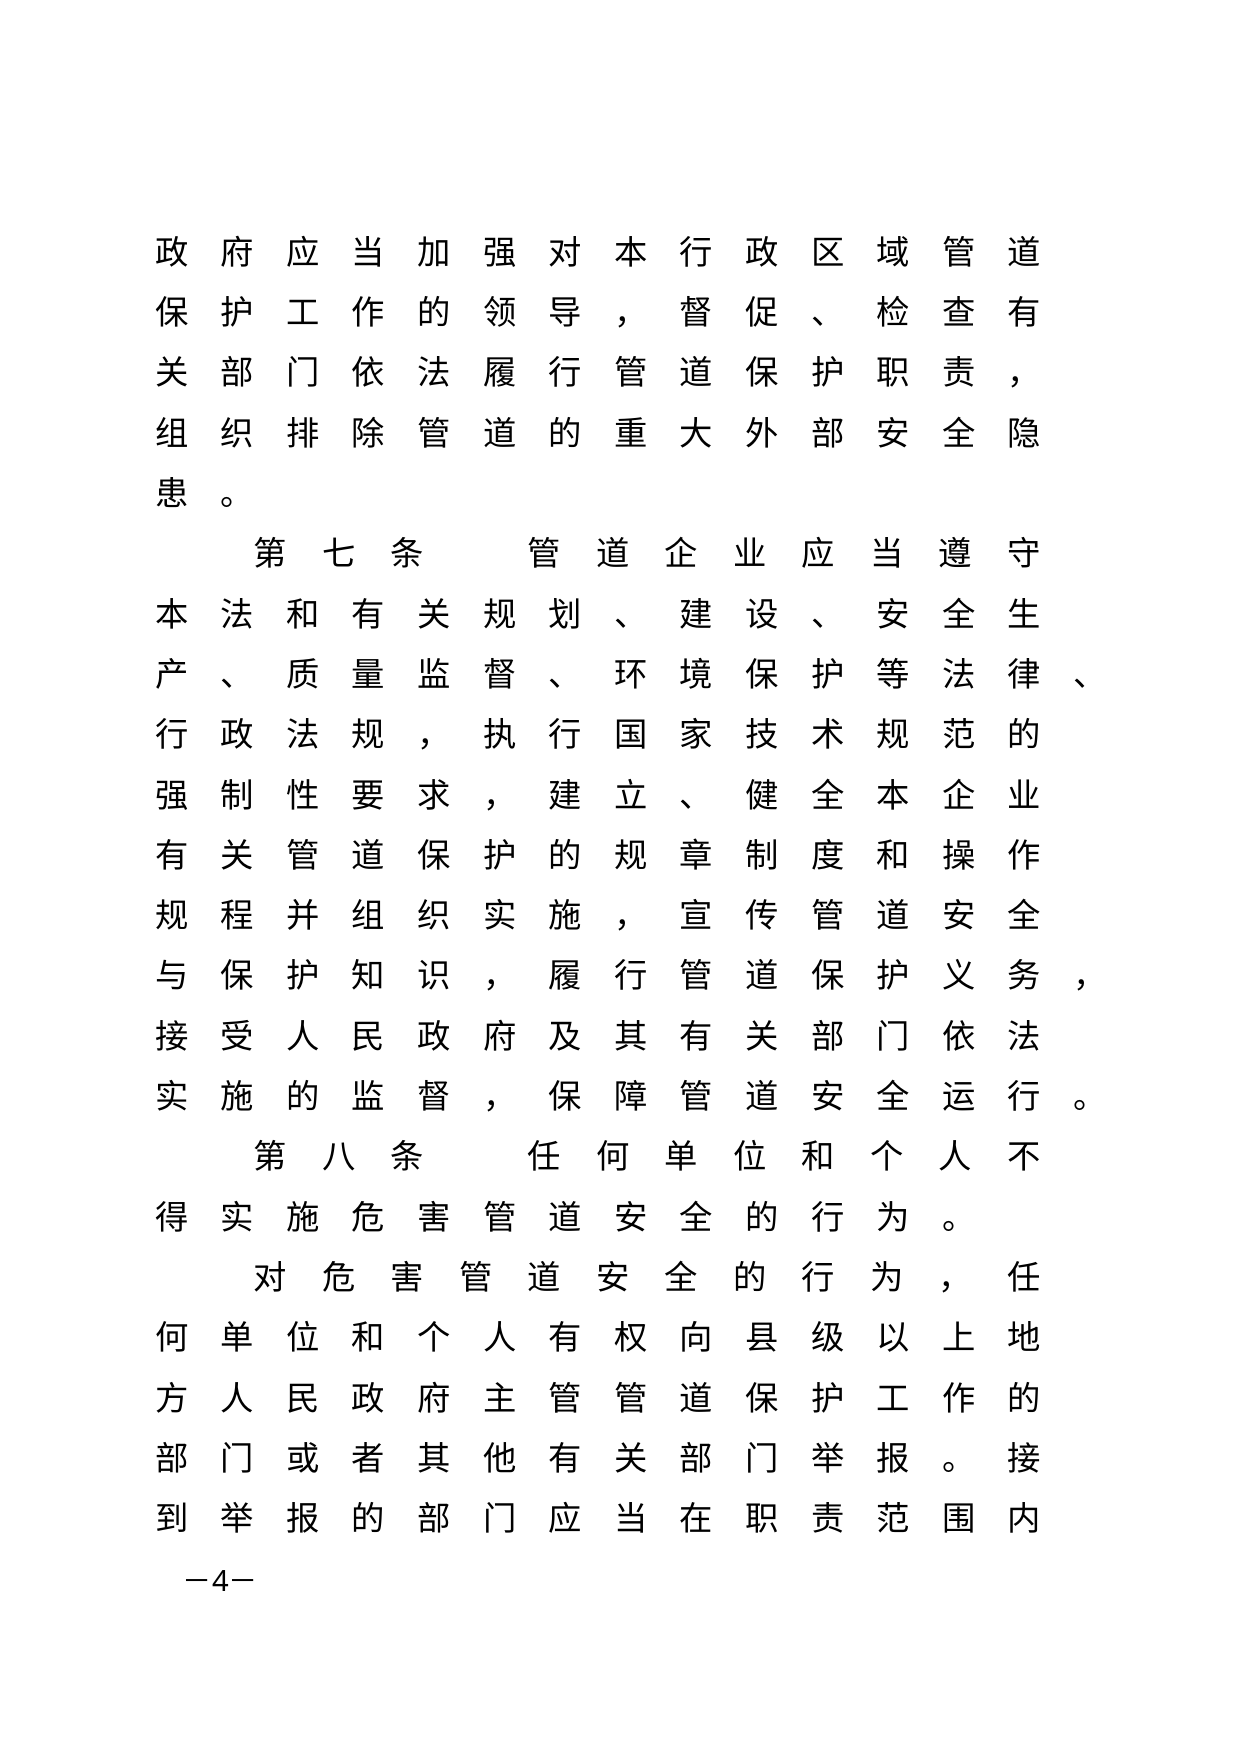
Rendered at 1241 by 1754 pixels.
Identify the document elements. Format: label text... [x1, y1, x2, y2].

text 对危害管道安全的行为，任何单位和个人有权向县级以上地方人民政府主管管道保护工作的部门或者其他有关部门举报。接到举报的部门应当在职责范围内及时处理。 [155, 1245, 1073, 1546]
text 第七条 管道企业应当遵守本法和有关规划、建设、安全生产、质量监督、环境保护等法律、行政法规，执行国家技术规范的强制性要求，建立、健全本企业有关管道保护的规章制度和操作规程并组织实施，宣传管道安全与保护知识，履行管道保护义务，接受人民政府及其有关部门依法实施的监督，保障管道安全运行。 [155, 521, 1073, 1124]
text 第六条 县级以上地方人民政府应当加强对本行政区域管道保护工作的领导，督促、检查有关部门依法履行管道保护职责，组织排除管道的重大外部安全隐患。 [155, 219, 1073, 521]
text 第八条 任何单位和个人不得实施危害管道安全的行为。 [155, 1124, 1073, 1245]
